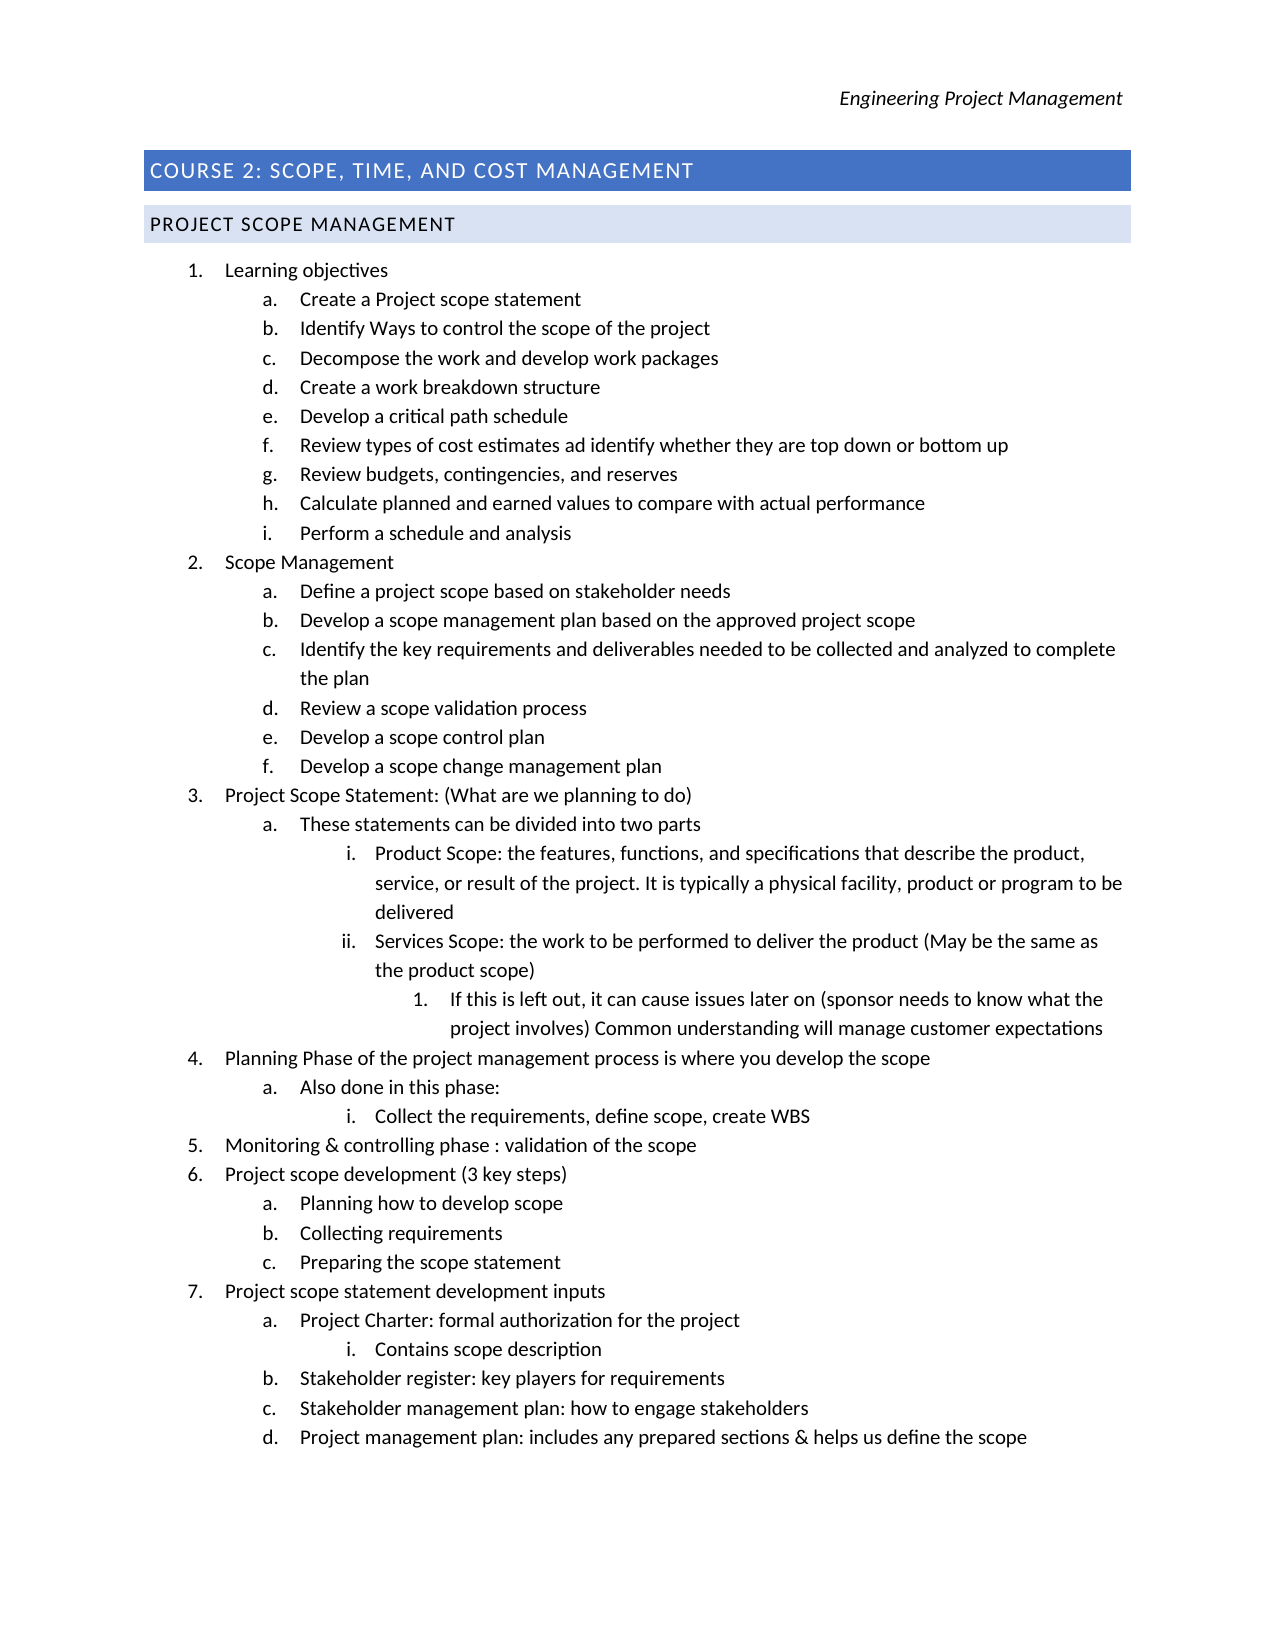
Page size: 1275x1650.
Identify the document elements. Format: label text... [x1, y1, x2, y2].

list Review a scope validation process [262, 695, 1125, 720]
list Create a Project scope statement [262, 286, 1125, 312]
list Project management plan: includes any prepared sections & helps us define the scope [262, 1424, 1125, 1449]
list Create a work breakdown structure [262, 374, 1125, 399]
list Stakeholder register: key players for requirements [262, 1366, 1125, 1391]
list Review types of cost estimates ad identify whether they are top down or bottom up [262, 432, 1125, 458]
list Collecting requirements [262, 1220, 1125, 1245]
subtitle Course 2: Scope, Time, and Cost Management [150, 156, 1125, 184]
list Planning Phase of the project management process is where you develop the scope [187, 1045, 1125, 1070]
list Services Scope: the work to be performed to deliver the product (May be the same as the product scope) [356, 928, 1125, 983]
list Also done in this phase: [262, 1074, 1125, 1099]
list Stakeholder management plan: how to engage stakeholders [262, 1395, 1125, 1420]
list Perform a schedule and analysis [262, 520, 1125, 545]
list Develop a scope management plan based on the approved project scope [262, 607, 1125, 633]
list Define a project scope based on stakeholder needs [262, 578, 1125, 603]
list These statements can be divided into two parts [262, 811, 1125, 837]
list Project Scope Statement: (What are we planning to do) [187, 782, 1125, 808]
subtitle Project Scope Management [150, 211, 1125, 237]
list Develop a scope change management plan [262, 753, 1125, 778]
list Product Scope: the features, functions, and specifications that describe the product, service, or result of the project. It is typically a physical facility, product or program to be delivered [356, 841, 1125, 924]
list Planning how to develop scope [262, 1191, 1125, 1216]
list Monitoring & controlling phase : validation of the scope [187, 1132, 1125, 1158]
list Scope Management [187, 549, 1125, 574]
list Project scope statement development inputs [187, 1278, 1125, 1303]
list Identify the key requirements and deliverables needed to be collected and analyzed to complete the plan [262, 636, 1125, 691]
list Contains scope description [356, 1336, 1125, 1362]
list Decompose the work and develop work packages [262, 345, 1125, 370]
list Project Charter: formal authorization for the project [262, 1307, 1125, 1333]
list Project scope development (3 key steps) [187, 1161, 1125, 1187]
list Calculate planned and earned values to compare with actual performance [262, 491, 1125, 516]
list Review budgets, contingencies, and reserves [262, 461, 1125, 487]
list If this is left out, it can cause issues later on (sponsor needs to know what the project involves) Common understanding will manage customer expectations [412, 986, 1125, 1041]
list Learning objectives [187, 257, 1125, 283]
list Develop a scope control plan [262, 724, 1125, 749]
list Develop a critical path schedule [262, 403, 1125, 428]
list Preparing the scope statement [262, 1249, 1125, 1274]
list Identify Ways to control the scope of the project [262, 316, 1125, 341]
list Collect the requirements, define scope, create WBS [356, 1103, 1125, 1128]
